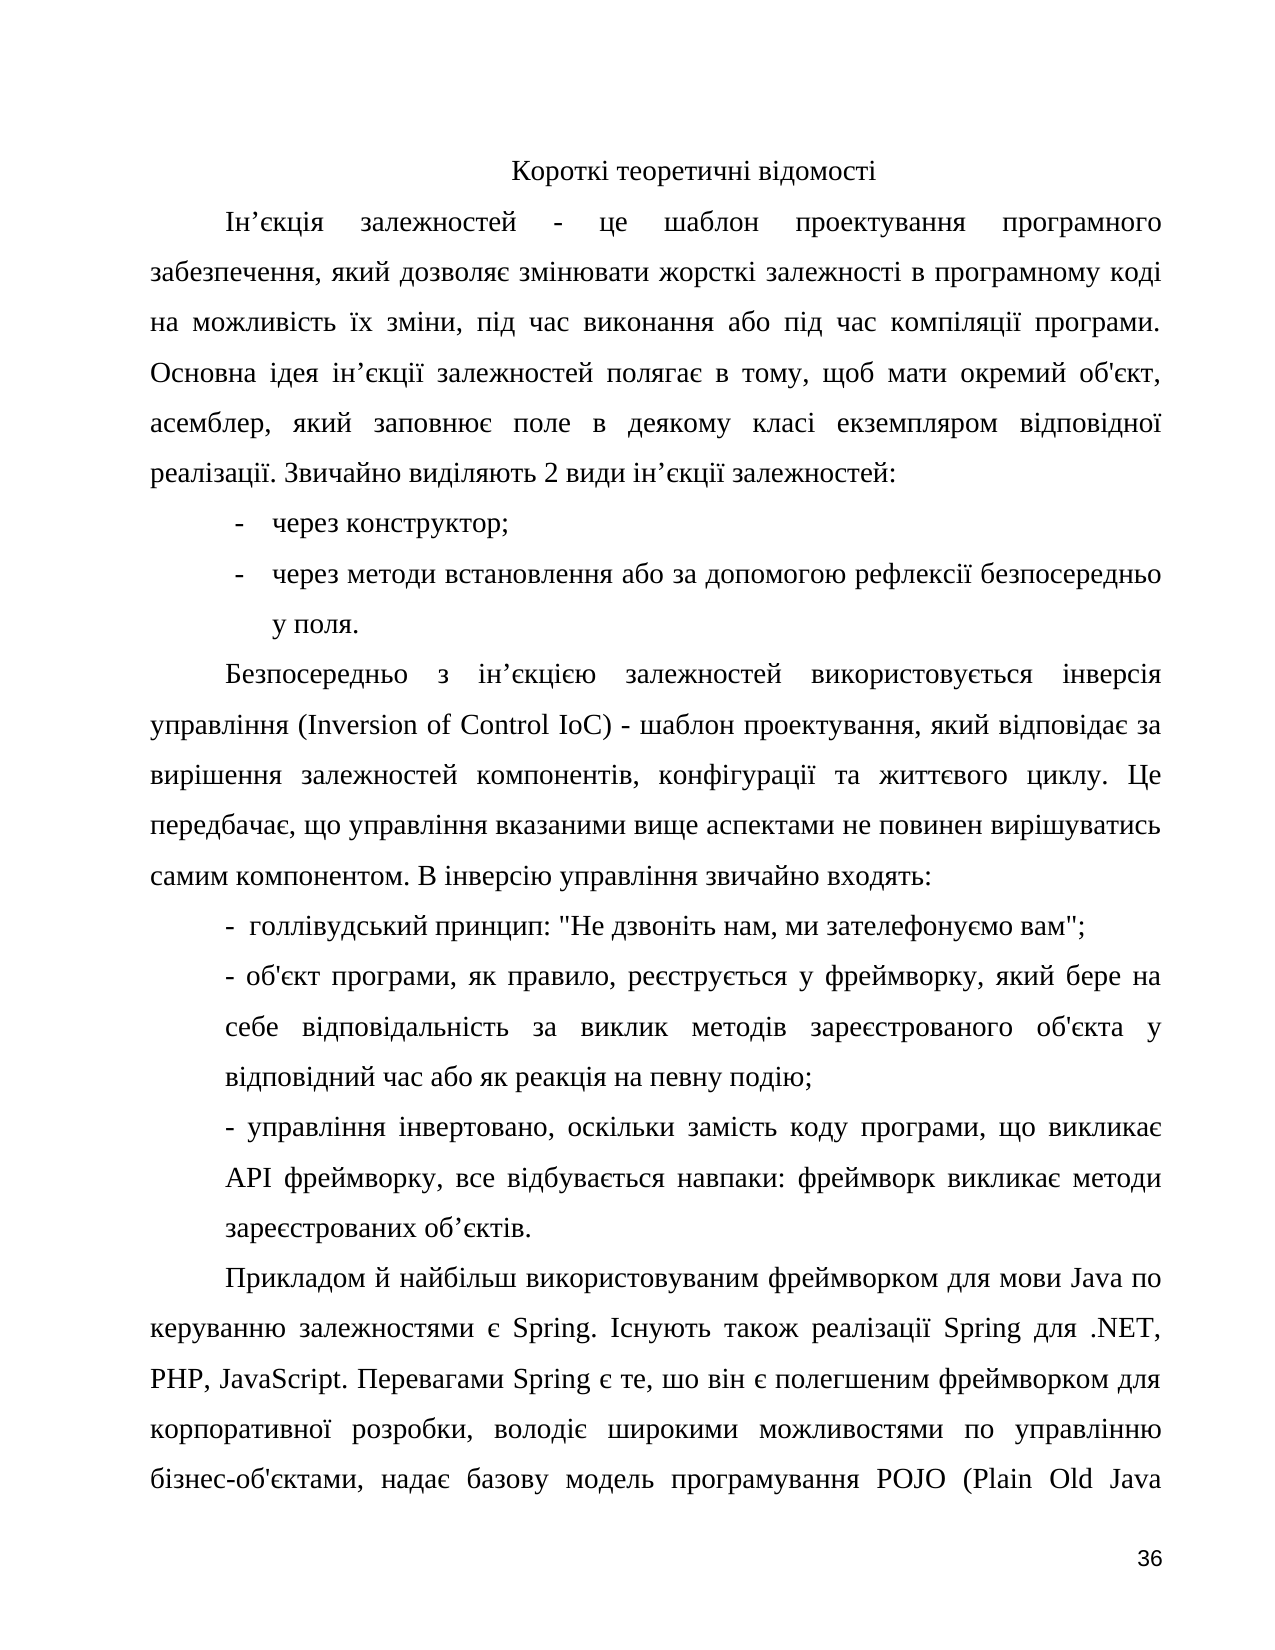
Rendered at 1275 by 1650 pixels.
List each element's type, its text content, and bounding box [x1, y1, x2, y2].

text - об'єкт програми, як правило, реєструється у фреймворку, який бере на себе відповідальність за виклик методів зареєстрованого об'єкта у відповідний час або як реакція на певну подію; [225, 958, 1162, 1093]
text - управління інвертовано, оскільки замість коду програми, що викликає API фреймворку, все відбувається навпаки: фреймворк викликає методи зареєстрованих об’єктів. [225, 1109, 1162, 1243]
text Короткі теоретичні відомості [150, 153, 1162, 187]
text Безпосередньо з ін’єкцією залежностей використовується інверсія управління (Inversion of Control IoC) - шаблон проектування, який відповідає за вирішення залежностей компонентів, конфігурації та життєвого циклу. Це передбачає, що управління вказаними вище аспектами не повинен вирішуватись самим компонентом. В інверсію управління звичайно входять: [150, 657, 1162, 891]
text Ін’єкція залежностей - це шаблон проектування програмного забезпечення, який дозволяє змінювати жорсткі залежності в програмному коді на можливість їх зміни, під час виконання або під час компіляції програми. Основна ідея ін’єкції залежностей полягає в тому, щоб мати окремий об'єкт, асемблер, який заповнює поле в деякому класі екземпляром відповідної реалізації. Звичайно виділяють 2 види ін’єкції залежностей: [150, 204, 1162, 489]
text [150, 1260, 1162, 1495]
text - голлівудський принцип: "Не дзвоніть нам, ми зателефонуємо вам"; [150, 908, 1162, 942]
list через конструктор; [234, 506, 1162, 539]
list через методи встановлення або за допомогою рефлексії безпосередньо у поля. [234, 556, 1162, 640]
